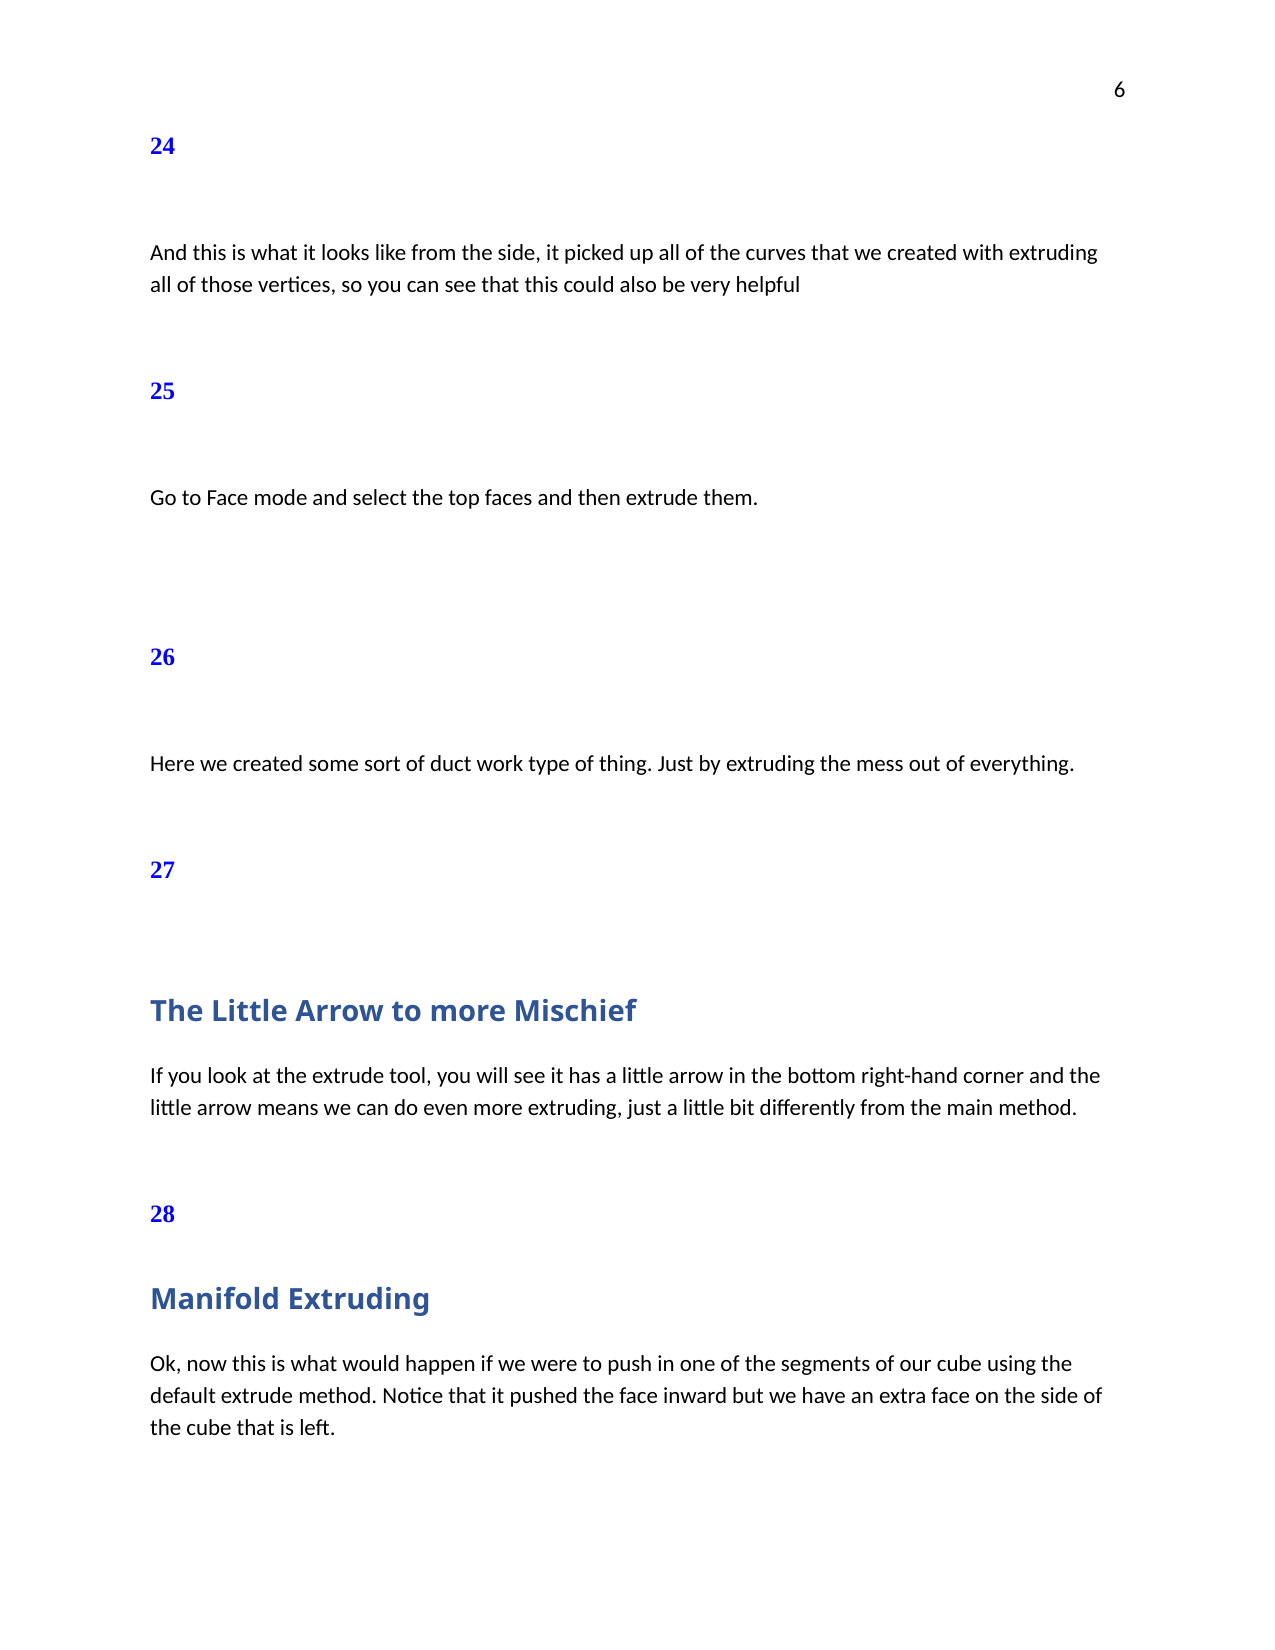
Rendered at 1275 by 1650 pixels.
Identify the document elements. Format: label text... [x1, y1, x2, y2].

text If you look at the extrude tool, you will see it has a little arrow in the bottom right-hand corner and the little arrow means we can do even more extruding, just a little bit differently from the main method. [150, 1061, 1125, 1121]
text Go to Face mode and select the top faces and then extrude them. [150, 483, 1125, 511]
text 26 [150, 642, 1125, 671]
text 25 [150, 376, 1125, 405]
subtitle The Little Arrow to more Mischief [150, 991, 1125, 1030]
text Ok, now this is what would happen if we were to push in one of the segments of our cube using the default extrude method. Notice that it pushed the face inward but we have an extra face on the side of the cube that is left. [150, 1349, 1125, 1441]
text And this is what it looks like from the side, it picked up all of the curves that we created with extruding all of those vertices, so you can see that this could also be very helpful [150, 238, 1125, 298]
text 27 [150, 855, 1125, 883]
text 28 [150, 1199, 1125, 1228]
text 24 [150, 131, 1125, 160]
text Here we created some sort of duct work type of thing. Just by extruding the mess out of everything. [150, 749, 1125, 777]
subtitle Manifold Extruding [150, 1278, 1125, 1318]
